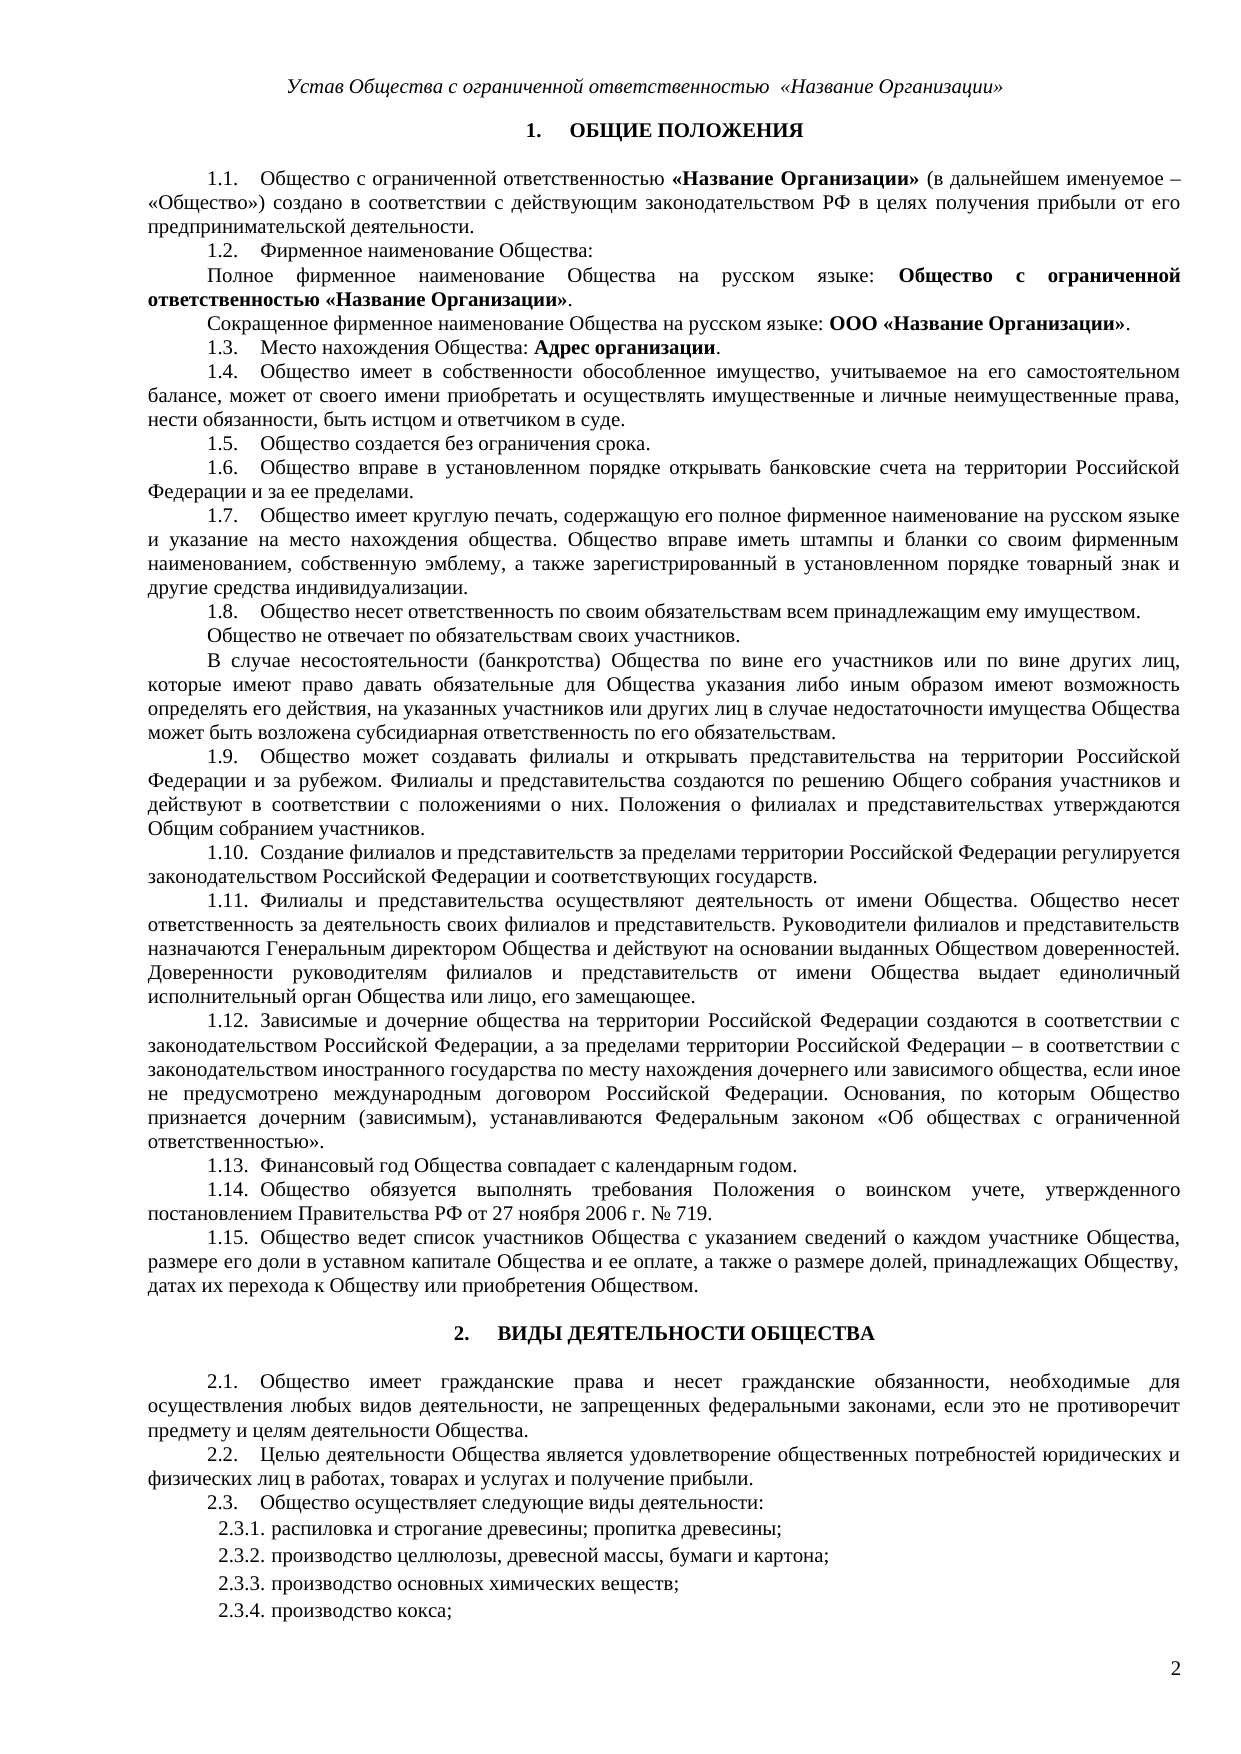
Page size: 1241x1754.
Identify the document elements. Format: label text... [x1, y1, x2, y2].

text Сокращенное фирменное наименование Общества на русском языке: ООО «Название Организации». [148, 311, 1181, 335]
list Общество имеет гражданские права и несет гражданские обязанности, необходимые для осуществления любых видов деятельности, не запрещенных федеральными законами, если это не противоречит предмету и целям деятельности Общества. [148, 1369, 1181, 1442]
list Фирменное наименование Общества: [148, 238, 1181, 262]
list Филиалы и представительства осуществляют деятельность от имени Общества. Общество несет ответственность за деятельность своих филиалов и представительств. Руководители филиалов и представительств назначаются Генеральным директором Общества и действуют на основании выданных Обществом доверенностей. Доверенности руководителям филиалов и представительств от имени Общества выдает единоличный исполнительный орган Общества или лицо, его замещающее. [148, 888, 1181, 1008]
table_cell производство основных химических веществ; [148, 1569, 1181, 1597]
list Общество может создавать филиалы и открывать представительства на территории Российской Федерации и за рубежом. Филиалы и представительства создаются по решению Общего собрания участников и действуют в соответствии с положениями о них. Положения о филиалах и представительствах утверждаются Общим собранием участников. [148, 744, 1181, 840]
table_header распиловка и строгание древесины; пропитка древесины; [148, 1514, 1181, 1541]
list Общество ведет список участников Общества с указанием сведений о каждом участнике Общества, размере его доли в уставном капитале Общества и ее оплате, а также о размере долей, принадлежащих Обществу, датах их перехода к Обществу или приобретения Обществом. [148, 1225, 1181, 1297]
list Место нахождения Общества: Адрес организации. [148, 335, 1181, 359]
text В случае несостоятельности (банкротства) Общества по вине его участников или по вине других лиц, которые имеют право давать обязательные для Общества указания либо иным образом имеют возможность определять его действия, на указанных участников или других лиц в случае недостаточности имущества Общества может быть возложена субсидиарная ответственность по его обязательствам. [148, 647, 1181, 744]
list Общество обязуется выполнять требования Положения о воинском учете, утвержденного постановлением Правительства РФ от 27 ноября . № 719. [148, 1177, 1181, 1225]
list ОБЩИЕ ПОЛОЖЕНИЯ [148, 118, 1181, 142]
text Полное фирменное наименование Общества на русском языке: Общество с ограниченной ответственностью «Название Организации». [148, 262, 1181, 311]
list Создание филиалов и представительств за пределами территории Российской Федерации регулируется законодательством Российской Федерации и соответствующих государств. [148, 840, 1181, 888]
list ВИДЫ ДЕЯТЕЛЬНОСТИ ОБЩЕСТВА [148, 1321, 1181, 1345]
list Общество осуществляет следующие виды деятельности: [148, 1490, 1181, 1514]
list Целью деятельности Общества является удовлетворение общественных потребностей юридических и физических лиц в работах, товарах и услугах и получение прибыли. [148, 1442, 1181, 1490]
text Общество не отвечает по обязательствам своих участников. [148, 623, 1181, 647]
list Общество имеет круглую печать, содержащую его полное фирменное наименование на русском языке и указание на место нахождения общества. Общество вправе иметь штампы и бланки со своим фирменным наименованием, собственную эмблему, а также зарегистрированный в установленном порядке товарный знак и другие средства индивидуализации. [148, 503, 1181, 599]
list Общество с ограниченной ответственностью «Название Организации» (в дальнейшем именуемое – «Общество») создано в соответствии с действующим законодательством РФ в целях получения прибыли от его предпринимательской деятельности. [148, 166, 1181, 238]
list Общество вправе в установленном порядке открывать банковские счета на территории Российской Федерации и за ее пределами. [148, 455, 1181, 503]
list Общество имеет в собственности обособленное имущество, учитываемое на его самостоятельном балансе, может от своего имени приобретать и осуществлять имущественные и личные неимущественные права, нести обязанности, быть истцом и ответчиком в суде. [148, 359, 1181, 431]
list Зависимые и дочерние общества на территории Российской Федерации создаются в соответствии с законодательством Российской Федерации, а за пределами территории Российской Федерации – в соответствии с законодательством иностранного государства по месту нахождения дочернего или зависимого общества, если иное не предусмотрено международным договором Российской Федерации. Основания, по которым Общество признается дочерним (зависимым), устанавливаются Федеральным законом «Об обществах с ограниченной ответственностью». [148, 1008, 1181, 1153]
table_cell производство целлюлозы, древесной массы, бумаги и картона; [148, 1541, 1181, 1569]
list Общество создается без ограничения срока. [148, 431, 1181, 455]
list Общество несет ответственность по своим обязательствам всем принадлежащим ему имуществом. [148, 599, 1181, 623]
list Финансовый год Общества совпадает с календарным годом. [148, 1153, 1181, 1177]
table_cell производство кокса; [148, 1597, 1181, 1624]
